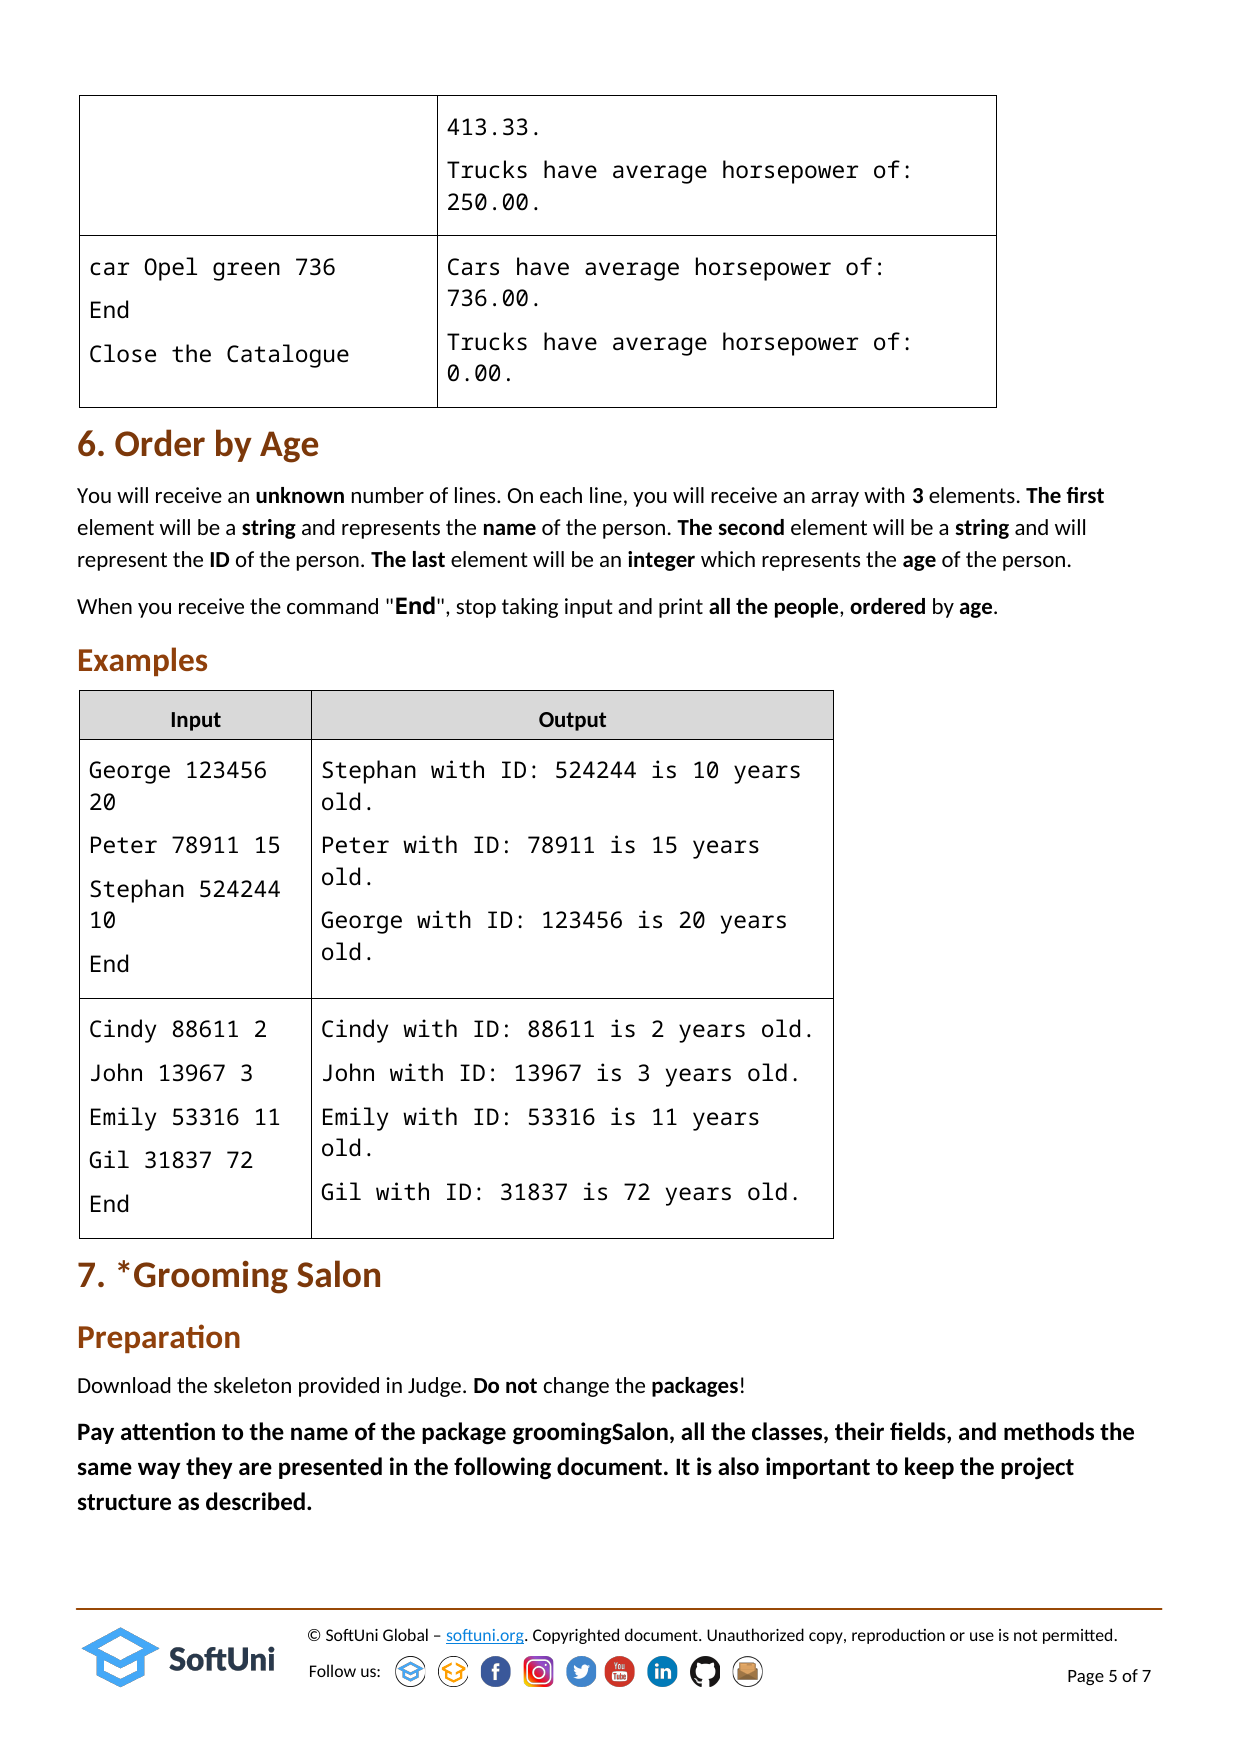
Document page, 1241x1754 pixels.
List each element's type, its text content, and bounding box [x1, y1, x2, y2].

table_header Output [312, 691, 833, 739]
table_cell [80, 96, 437, 235]
picture [647, 1656, 656, 1665]
table_cell George 123456 20 Peter 78911 15 Stephan 524244 10 End [80, 740, 311, 998]
table_cell Cars have average horsepower of: 736.00. Trucks have average horsepower of: 0.00. [438, 236, 996, 407]
picture [75, 1621, 281, 1693]
subtitle Examples [77, 639, 1163, 679]
table_cell Cindy with ID: 88611 is 2 years old. John with ID: 13967 is 3 years old. Emily with ID: 53316 is 11 years old. Gil with ID: 31837 is 72 years old. [312, 999, 833, 1238]
picture [690, 1656, 720, 1687]
table_header Input [80, 691, 311, 739]
text When you receive the command "End", stop taking input and print all the people, ordered by age. [77, 590, 1163, 622]
picture [523, 1656, 554, 1687]
picture [480, 1656, 511, 1687]
picture [395, 1656, 426, 1687]
text Download the skeleton provided in Judge. Do not change the packages! [77, 1372, 1163, 1399]
table_cell Cindy 88611 2 John 13967 3 Emily 53316 11 Gil 31837 72 End [80, 999, 311, 1238]
table_cell Stephan with ID: 524244 is 10 years old. Peter with ID: 78911 is 15 years old. George with ID: 123456 is 20 years old. [312, 740, 833, 998]
picture [669, 1656, 678, 1665]
subtitle *Grooming Salon [77, 1251, 1163, 1297]
subtitle Order by Age [77, 420, 1163, 466]
picture [732, 1656, 763, 1687]
text You will receive an unknown number of lines. On each line, you will receive an array with 3 elements. The first element will be a string and represents the name of the person. The second element will be a string and will represent the ID of the person. The last element will be an integer which represents the age of the person. [77, 481, 1163, 574]
picture [669, 1678, 678, 1687]
text Pay attention to the name of the package groomingSalon, all the classes, their fields, and methods the same way they are presented in the following document. It is also important to keep the project structure as described. [77, 1416, 1163, 1517]
table_cell car Opel green 736 End Close the Catalogue [80, 236, 437, 407]
picture [604, 1656, 635, 1687]
picture [647, 1678, 656, 1687]
subtitle Preparation [77, 1316, 1163, 1357]
picture [661, 1669, 671, 1678]
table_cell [438, 96, 996, 235]
picture [566, 1656, 597, 1687]
picture [438, 1656, 468, 1687]
